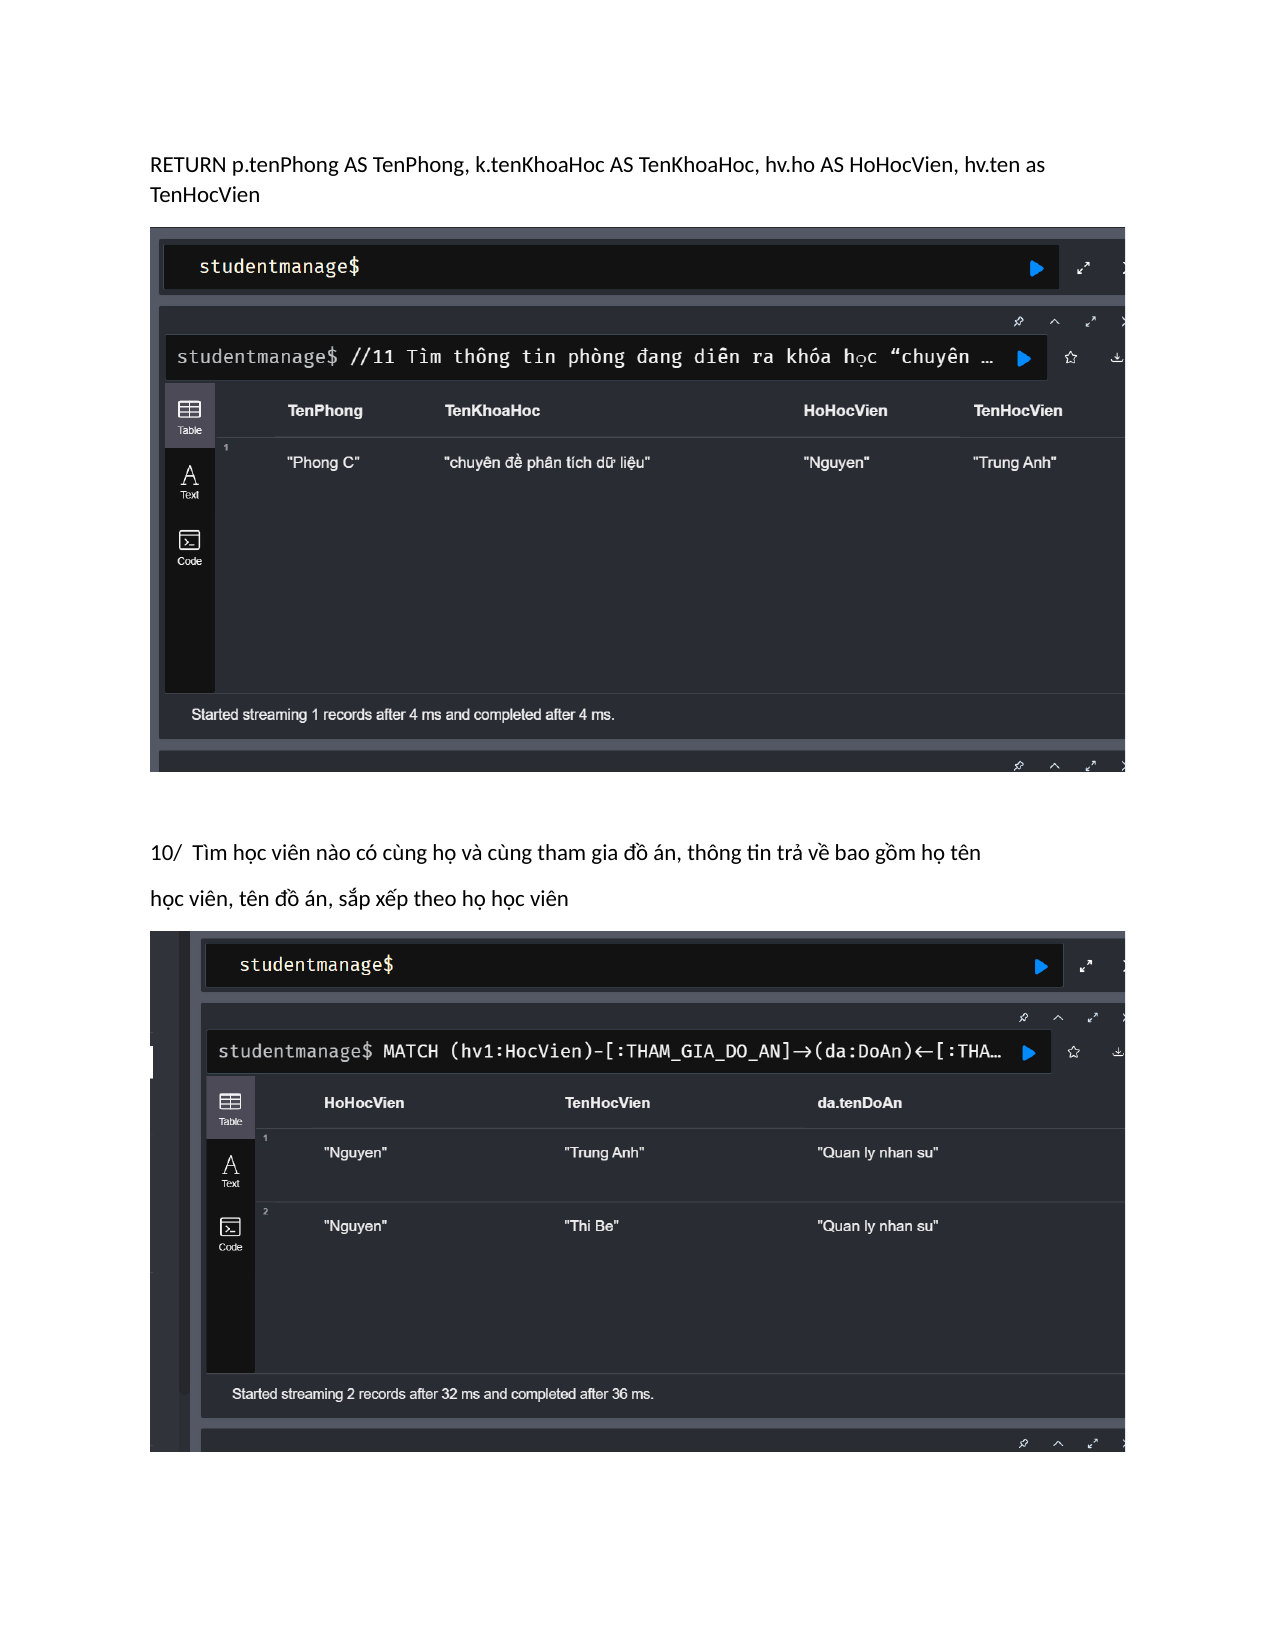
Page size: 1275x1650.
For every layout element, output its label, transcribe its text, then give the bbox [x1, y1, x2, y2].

text 10/ Tìm học viên nào có cùng họ và cùng tham gia đồ án, thông tin trả về bao gồm họ tên [150, 838, 1125, 866]
picture [150, 931, 1125, 1452]
text RETURN p.tenPhong AS TenPhong, k.tenKhoaHoc AS TenKhoaHoc, hv.ho AS HoHocVien, hv.ten as TenHocVien [150, 150, 1125, 208]
picture [150, 227, 1125, 772]
text học viên, tên đồ án, sắp xếp theo họ học viên [150, 884, 1125, 913]
